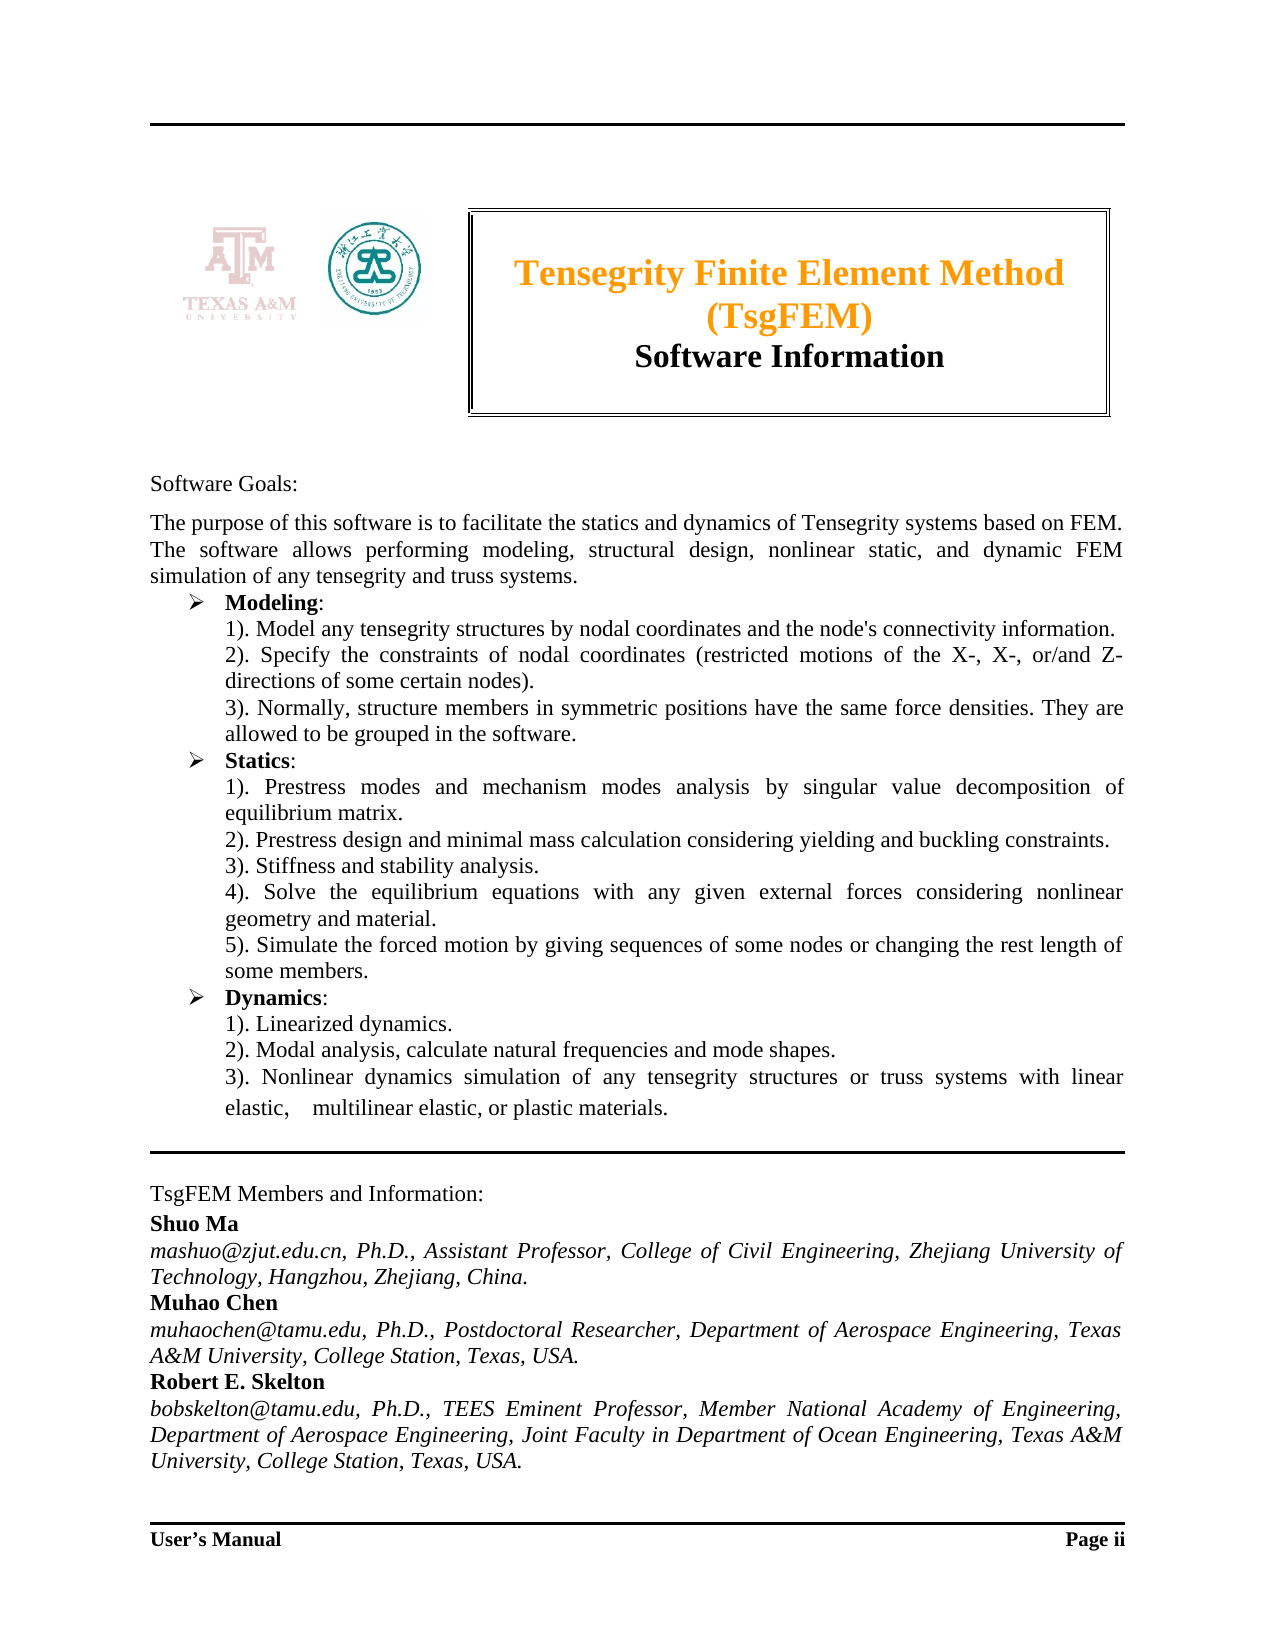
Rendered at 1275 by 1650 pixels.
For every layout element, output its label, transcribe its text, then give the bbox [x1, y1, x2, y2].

text Robert E. Skelton [150, 1368, 1125, 1395]
list Statics: [187, 747, 1125, 773]
text mashuo@zjut.edu.cn, Ph.D., Assistant Professor, College of Civil Engineering, Zhejiang University of Technology, Hangzhou, Zhejiang, China. [150, 1237, 1125, 1289]
list 2). Modal analysis, calculate natural frequencies and mode shapes. [225, 1037, 1125, 1063]
list 3). Nonlinear dynamics simulation of any tensegrity structures or truss systems with linear elastic， multilinear elastic, or plastic materials. [225, 1063, 1125, 1122]
list Modeling: [187, 588, 1125, 615]
text 4). Solve the equilibrium equations with any given external forces considering nonlinear geometry and material. [225, 878, 1125, 931]
list 2). Prestress design and minimal mass calculation considering yielding and buckling constraints. [225, 826, 1125, 852]
list Dynamics: [187, 984, 1125, 1010]
text The purpose of this software is to facilitate the statics and dynamics of Tensegrity systems based on FEM. [150, 509, 1125, 536]
text Software Goals: [150, 470, 1125, 496]
text 3). Stiffness and stability analysis. [225, 852, 1125, 878]
list 1). Model any tensegrity structures by nodal coordinates and the node's connectivity information. [225, 615, 1125, 641]
text TsgFEM Members and Information: [150, 1180, 1125, 1206]
list 2). Specify the constraints of nodal coordinates (restricted motions of the X-, X-, or/and Z-directions of some certain nodes). [225, 641, 1125, 694]
text 5). Simulate the forced motion by giving sequences of some nodes or changing the rest length of some members. [225, 931, 1125, 984]
table_header [150, 208, 471, 413]
text bobskelton@tamu.edu, Ph.D., TEES Eminent Professor, Member National Academy of Engineering, Department of Aerospace Engineering, Joint Faculty in Department of Ocean Engineering, Texas A&M University, College Station, Texas, USA. [150, 1395, 1125, 1474]
list 3). Normally, structure members in symmetric positions have the same force densities. They are allowed to be grouped in the software. [225, 694, 1125, 747]
text The software allows performing modeling, structural design, nonlinear static, and dynamic FEM simulation of any tensegrity and truss systems. [150, 536, 1125, 588]
picture [320, 214, 428, 322]
picture [173, 207, 306, 340]
text muhaochen@tamu.edu, Ph.D., Postdoctoral Researcher, Department of Aerospace Engineering, Texas A&M University, College Station, Texas, USA. [150, 1316, 1125, 1368]
list 1). Linearized dynamics. [225, 1010, 1125, 1037]
list 1). Prestress modes and mechanism modes analysis by singular value decomposition of equilibrium matrix. [225, 773, 1125, 826]
text Shuo Ma [150, 1210, 1125, 1237]
table_header Tensegrity Finite Element Method (TsgFEM) Software Information [471, 212, 1106, 413]
text Muhao Chen [150, 1289, 1125, 1316]
